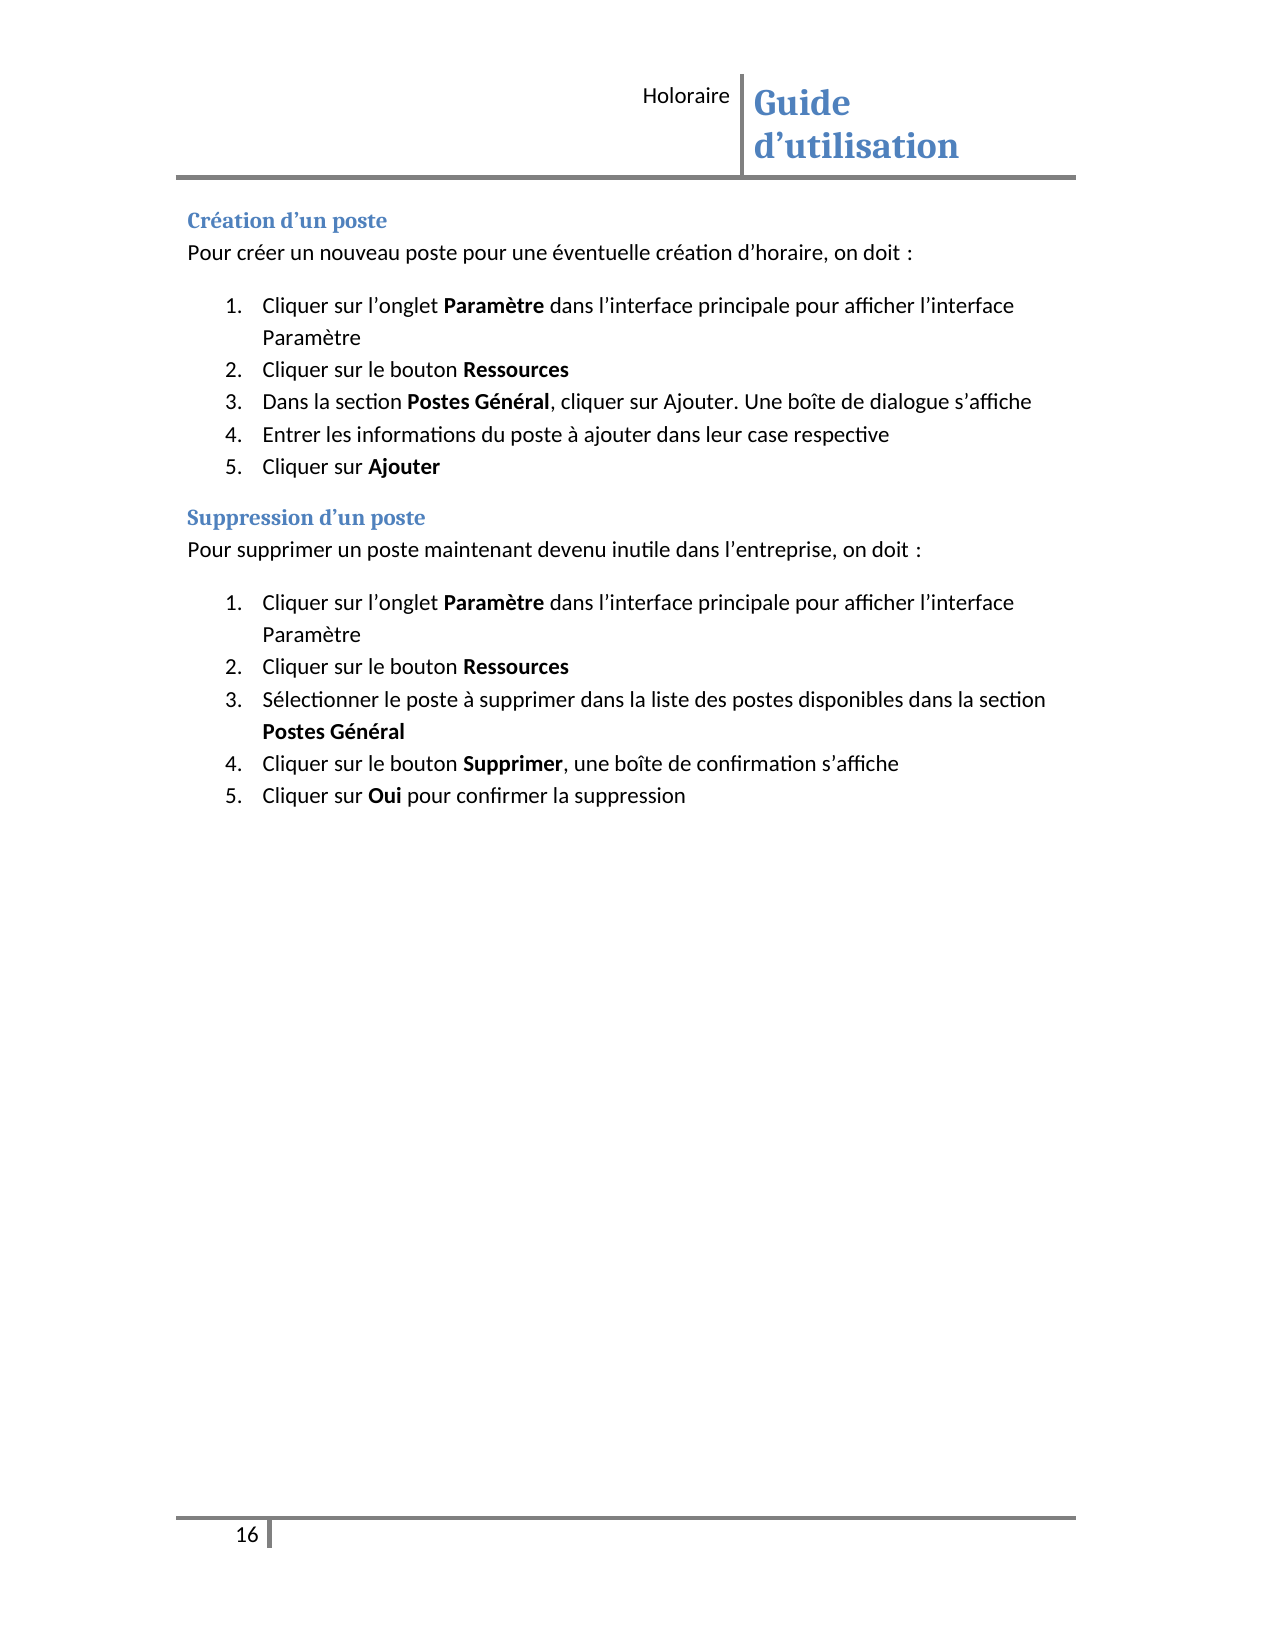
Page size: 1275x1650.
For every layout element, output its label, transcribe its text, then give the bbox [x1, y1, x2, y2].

list Sélectionner le poste à supprimer dans la liste des postes disponibles dans la section Postes Général [225, 685, 1087, 745]
subtitle Création d’un poste [187, 208, 1087, 234]
list Cliquer sur Ajouter [225, 452, 1087, 480]
list Cliquer sur Oui pour confirmer la suppression [225, 781, 1087, 809]
list Dans la section Postes Général, cliquer sur Ajouter. Une boîte de dialogue s’affiche [225, 387, 1087, 416]
list Cliquer sur l’onglet Paramètre dans l’interface principale pour afficher l’interface Paramètre [225, 291, 1087, 351]
subtitle Suppression d’un poste [187, 505, 1087, 531]
list Entrer les informations du poste à ajouter dans leur case respective [225, 420, 1087, 448]
list Cliquer sur le bouton Supprimer, une boîte de confirmation s’affiche [225, 749, 1087, 777]
text Pour créer un nouveau poste pour une éventuelle création d’horaire, on doit : [187, 238, 1087, 266]
list Cliquer sur le bouton Ressources [225, 652, 1087, 681]
list Cliquer sur l’onglet Paramètre dans l’interface principale pour afficher l’interface Paramètre [225, 588, 1087, 648]
text Pour supprimer un poste maintenant devenu inutile dans l’entreprise, on doit : [187, 535, 1087, 563]
list Cliquer sur le bouton Ressources [225, 355, 1087, 383]
